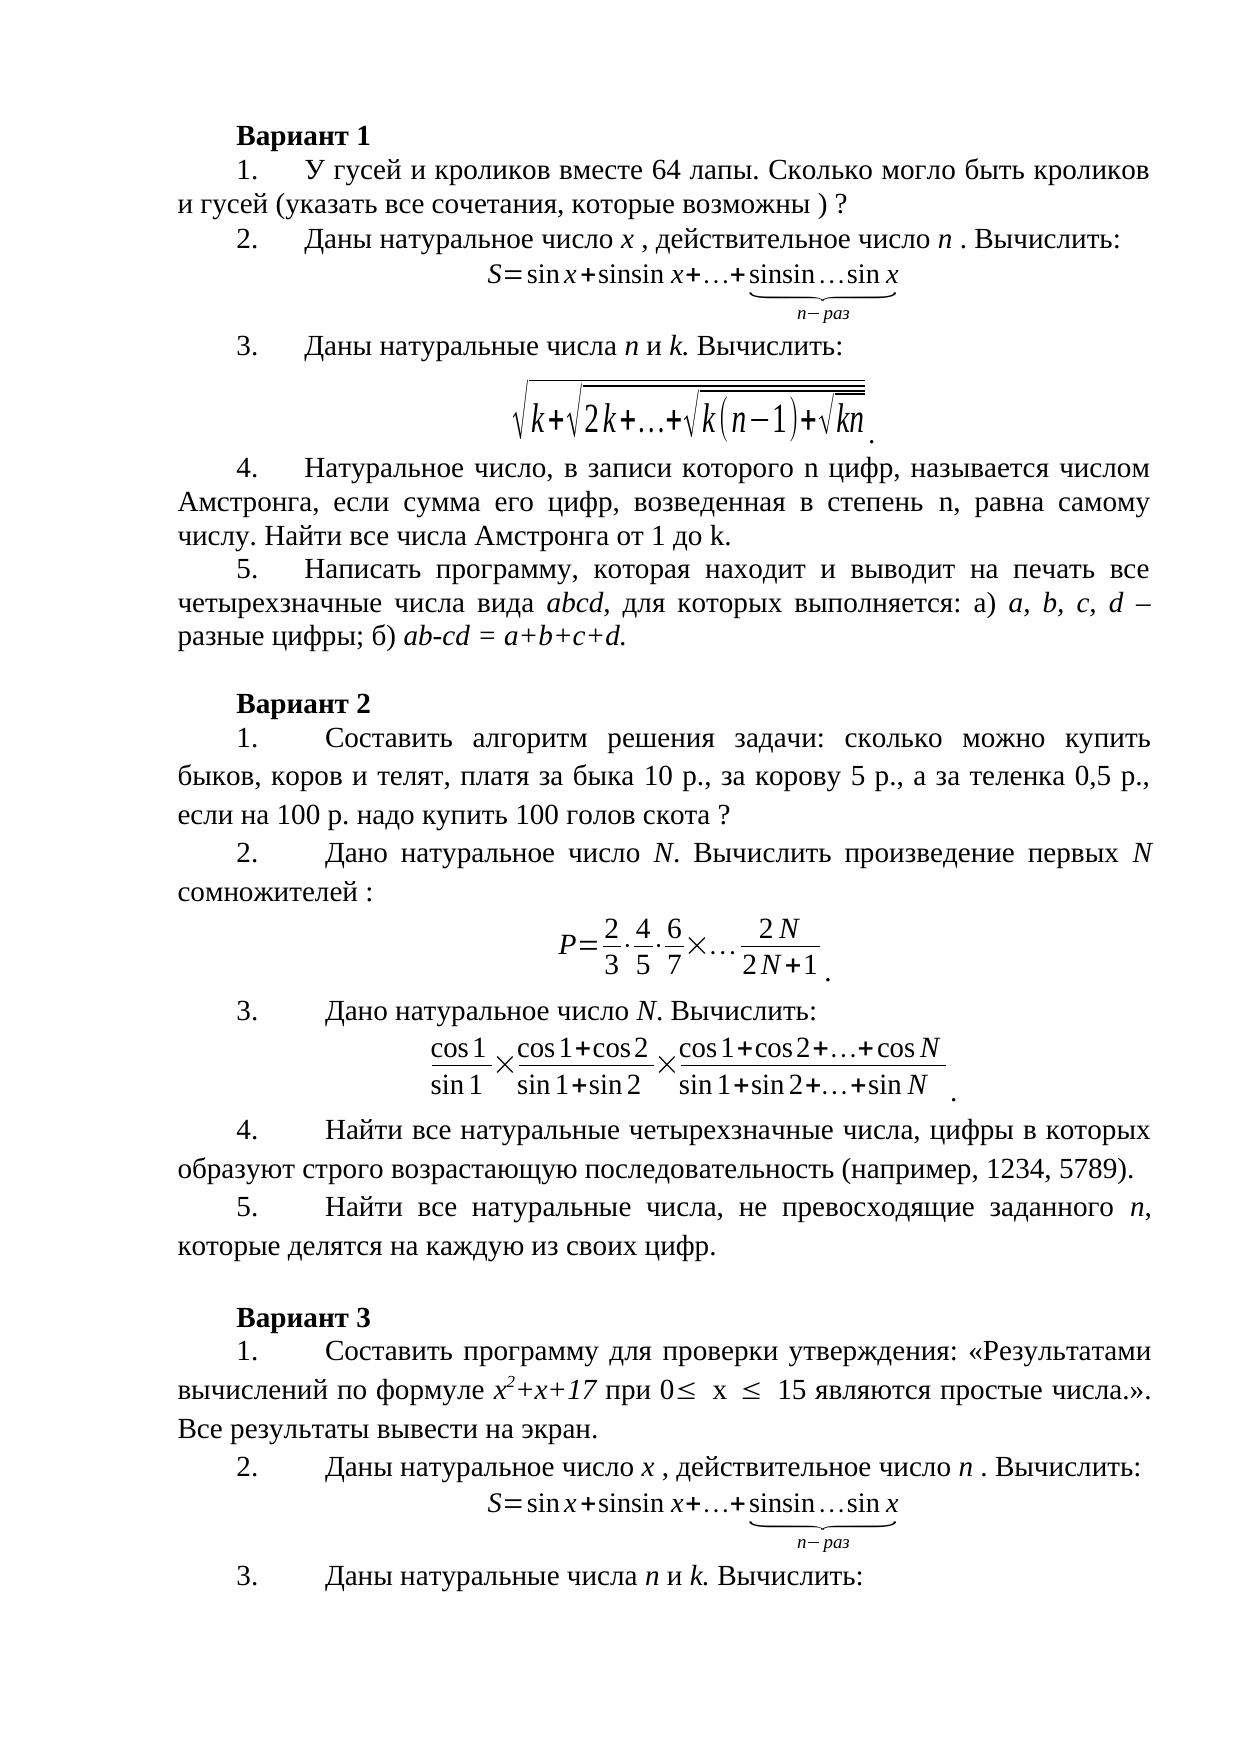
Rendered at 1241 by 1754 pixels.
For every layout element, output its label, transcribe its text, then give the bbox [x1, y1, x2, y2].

text Вариант 1 [177, 118, 1151, 152]
list Даны натуральные числа n и k. Вычислить: [177, 328, 1152, 361]
text Дано натуральное число N. Вычислить произведение первых N сомножителей : [177, 835, 1152, 907]
text Найти все натуральные четырехзначные числа, цифры в которых образуют строго возрастающую последовательность (например, 1234, 5789). [177, 1112, 1152, 1184]
list . [236, 377, 1152, 450]
text Дано натуральное число N. Вычислить: [177, 993, 1152, 1027]
list Даны натуральное число х , действительное число n . Вычислить: [177, 222, 1152, 255]
text Вариант 3 [177, 1300, 1152, 1333]
text Вариант 2 [177, 686, 1151, 720]
text Составить алгоритм решения задачи: сколько можно купить быков, коров и телят, платя за быка 10 р., за корову 5 р., а за теленка 0,5 р., если на 100 р. надо купить 100 голов скота ? [177, 720, 1152, 830]
list Написать программу, которая находит и выводит на печать все четырехзначные числа вида abcd, для которых выполняется: а) а, b, c, d – разные цифры; б) ab-cd = a+b+c+d. [177, 551, 1151, 652]
text Даны натуральное число х , действительное число n . Вычислить: [177, 1449, 1152, 1483]
list Натуральное число, в записи которого n цифр, называется числом Амстронга, если сумма его цифр, возведенная в степень n, равна самому числу. Найти все числа Амстронга от 1 до k. [177, 451, 1150, 551]
text Даны натуральные числа n и k. Вычислить: [177, 1558, 1152, 1591]
list . [236, 1032, 1152, 1107]
list Составить программу для проверки утверждения: «Результатами вычислений по формуле х2+х+17 при 0х15 являются простые числа.». Все результаты вывести на экран. [177, 1333, 1152, 1444]
text Найти все натуральные числа, не превосходящие заданного n, которые делятся на каждую из своих цифр. [177, 1189, 1152, 1261]
list . [236, 912, 1152, 988]
list У гусей и кроликов вместе 64 лапы. Сколько могло быть кроликов и гусей (указать все сочетания, которые возможны ) ? [177, 152, 1151, 219]
